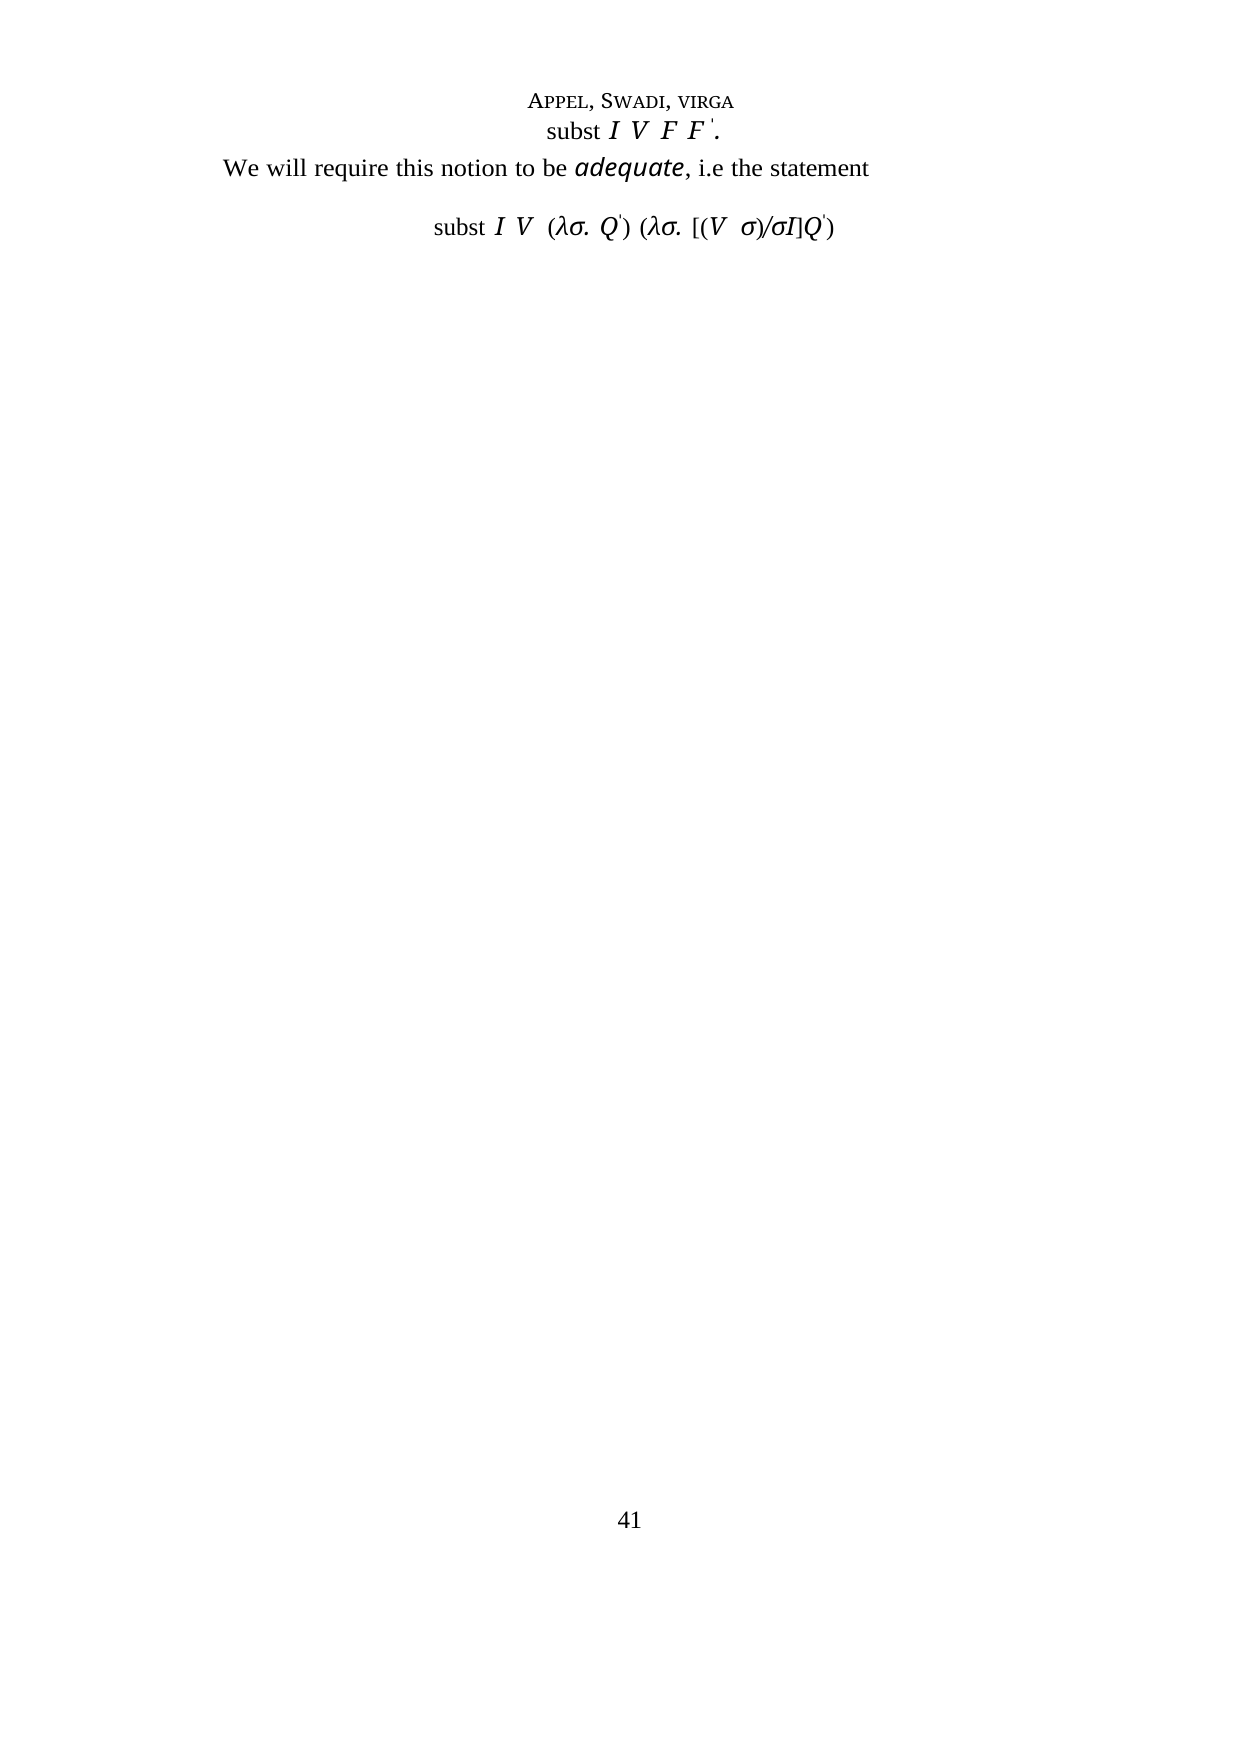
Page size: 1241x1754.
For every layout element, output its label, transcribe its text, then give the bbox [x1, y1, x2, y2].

text We will require this notion to be adequate, i.e the statement [223, 150, 1065, 184]
text subst I V (λσ. Q') (λσ. [(V σ)/σI]Q') [203, 208, 1065, 242]
text subst I V F F '. [203, 112, 1065, 147]
